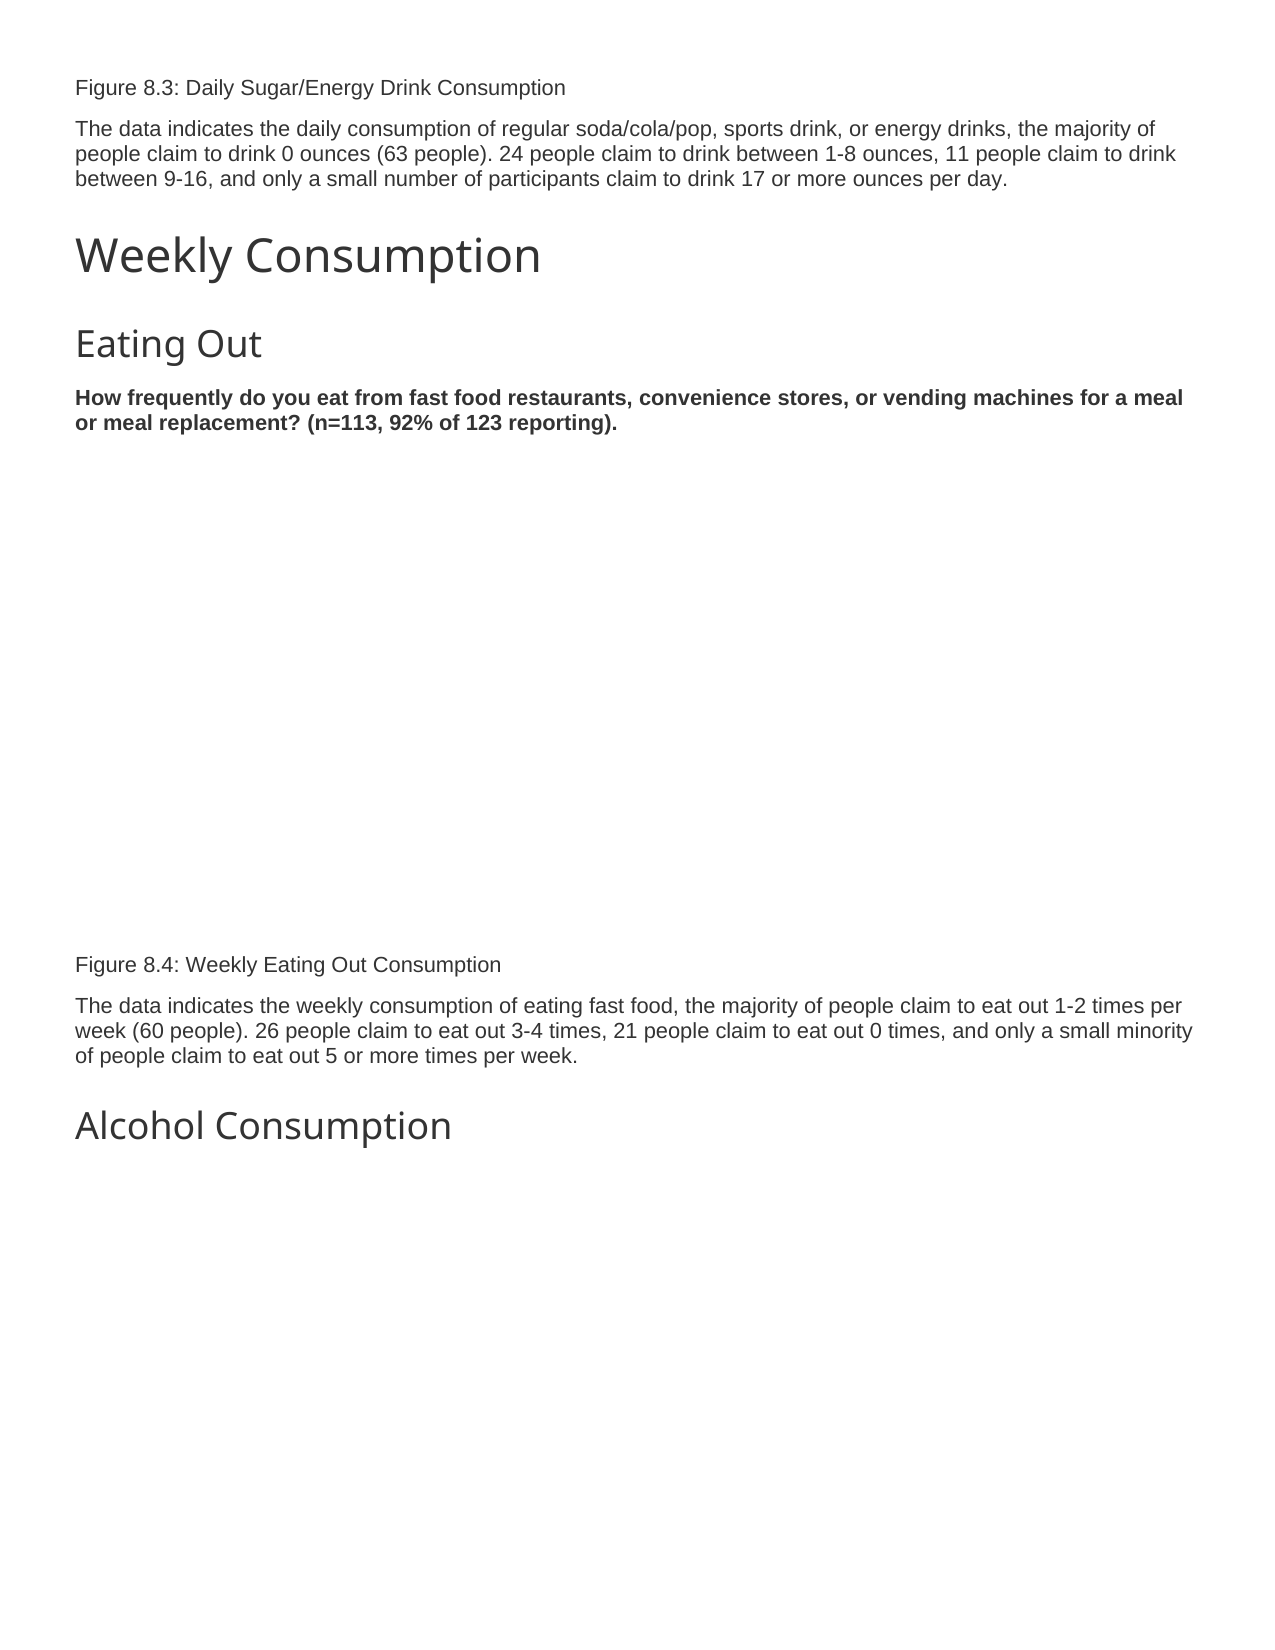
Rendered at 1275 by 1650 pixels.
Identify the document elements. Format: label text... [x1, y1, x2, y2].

text Eating Out [75, 318, 1200, 369]
text The data indicates the weekly consumption of eating fast food, the majority of people claim to eat out 1-2 times per week (60 people). 26 people claim to eat out 3-4 times, 21 people claim to eat out 0 times, and only a small minority of people claim to eat out 5 or more times per week. [75, 993, 1200, 1068]
text Weekly Consumption [75, 223, 1200, 287]
text The data indicates the daily consumption of regular soda/cola/pop, sports drink, or energy drinks, the majority of people claim to drink 0 ounces (63 people). 24 people claim to drink between 1-8 ounces, 11 people claim to drink between 9-16, and only a small number of participants claim to drink 17 or more ounces per day. [75, 116, 1200, 191]
text Figure 8.3: Daily Sugar/Energy Drink Consumption [75, 75, 1200, 100]
text Figure 8.4: Weekly Eating Out Consumption [75, 952, 1200, 977]
text How frequently do you eat from fast food restaurants, convenience stores, or vending machines for a meal or meal replacement? (n=113, 92% of 123 reporting). [75, 384, 1200, 936]
text Alcohol Consumption [75, 1099, 1200, 1151]
